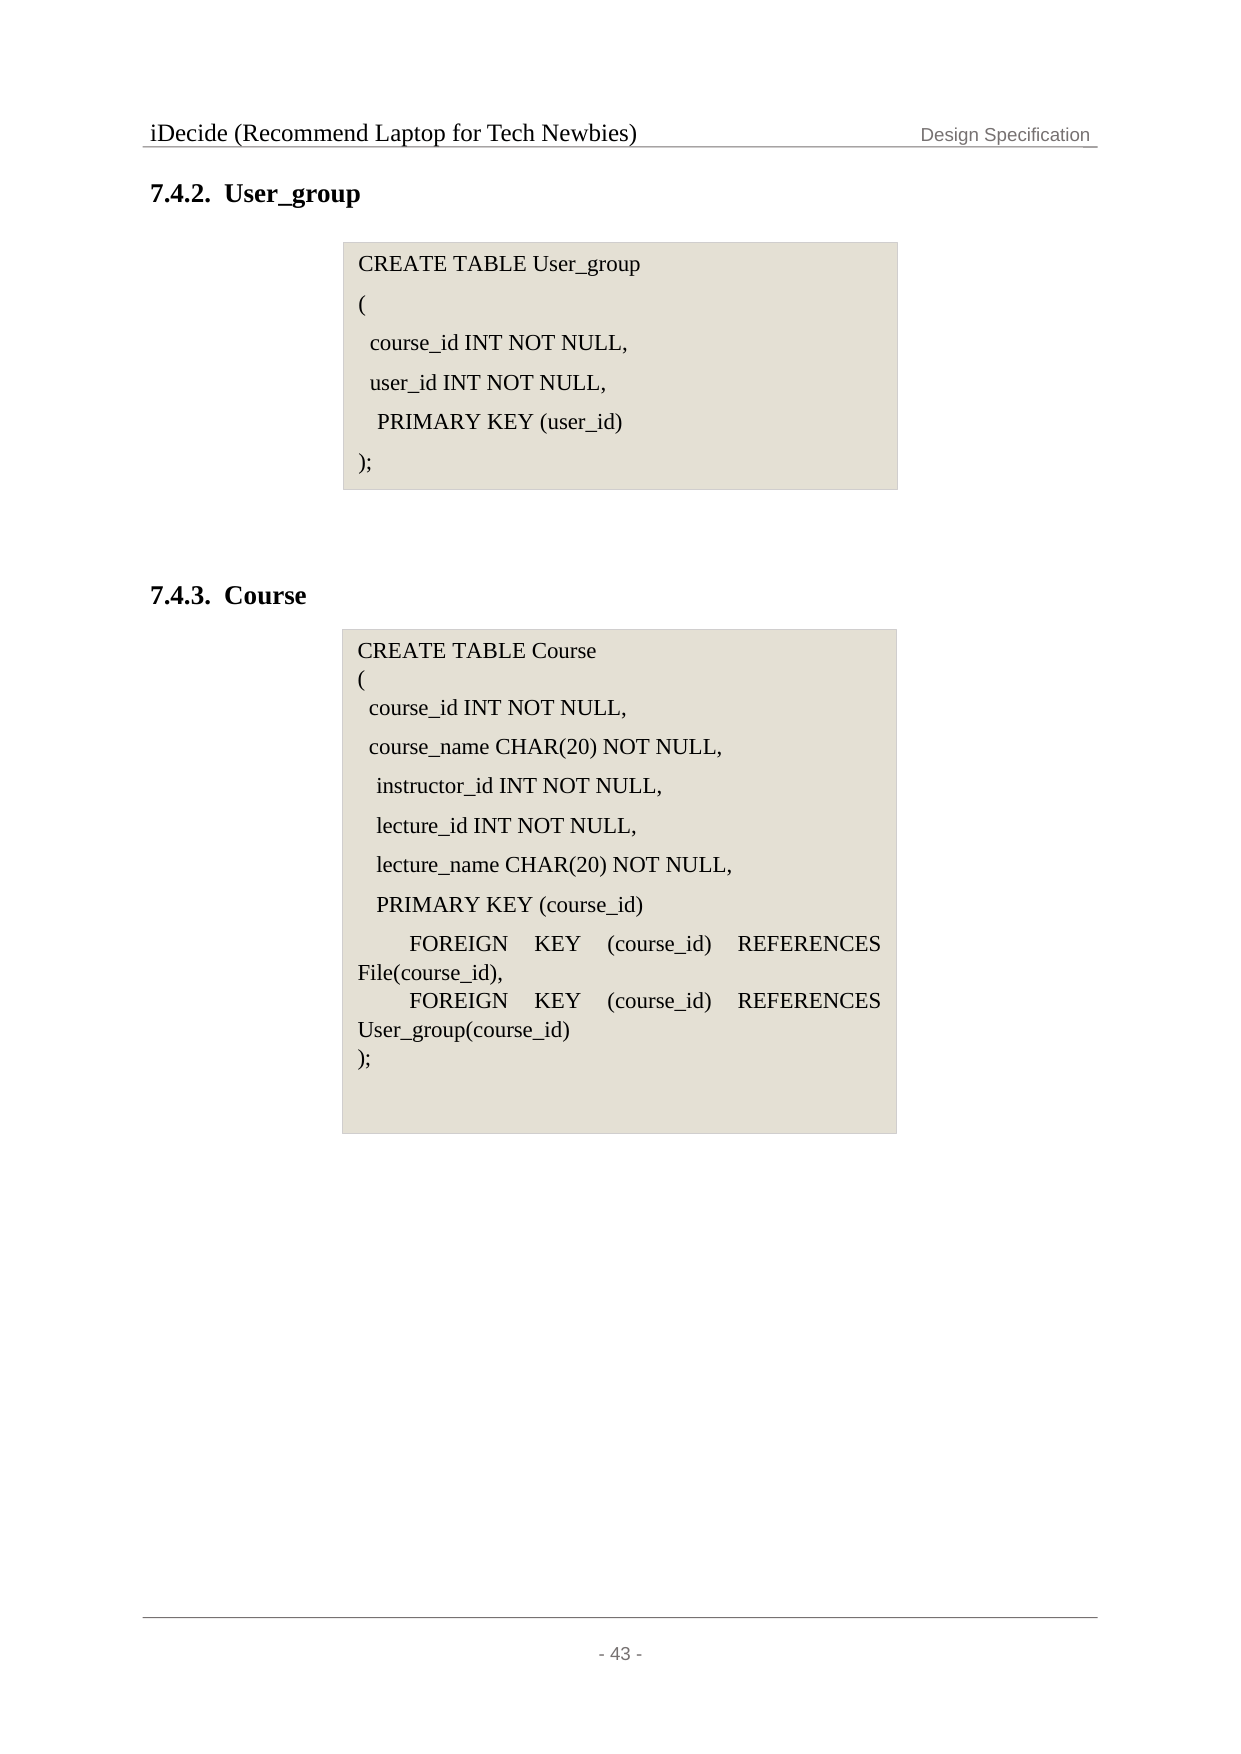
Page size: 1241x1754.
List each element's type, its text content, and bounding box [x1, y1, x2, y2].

list User_group [150, 177, 1090, 208]
list Course [150, 579, 1090, 611]
